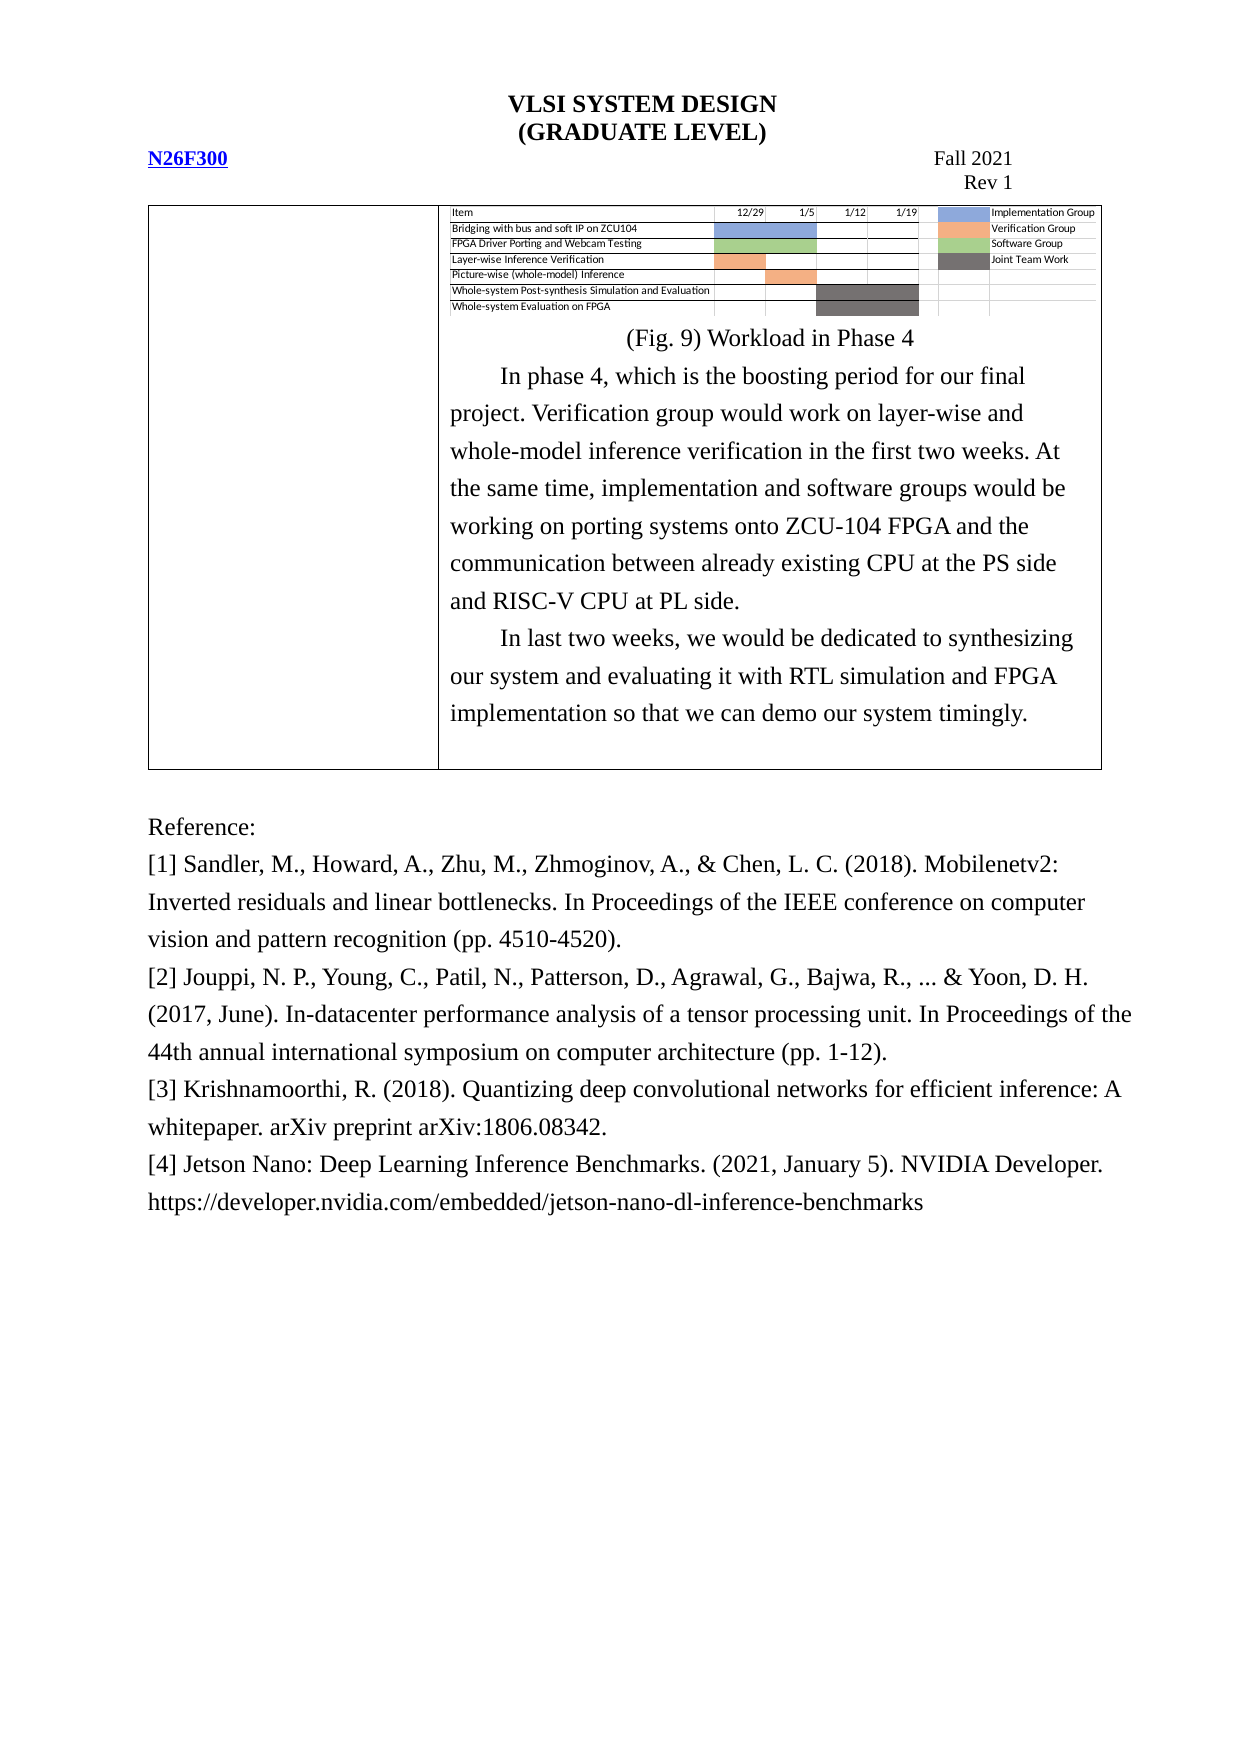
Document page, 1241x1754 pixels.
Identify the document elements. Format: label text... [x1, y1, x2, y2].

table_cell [149, 206, 438, 769]
text Reference: [148, 807, 1137, 845]
text [4] Jetson Nano: Deep Learning Inference Benchmarks. (2021, January 5). NVIDIA Developer. https://developer.nvidia.com/embedded/jetson-nano-dl-inference-benchmarks [148, 1145, 1137, 1220]
text [2] Jouppi, N. P., Young, C., Patil, N., Patterson, D., Agrawal, G., Bajwa, R., ... & Yoon, D. H. (2017, June). In-datacenter performance analysis of a tensor processing unit. In Proceedings of the 44th annual international symposium on computer architecture (pp. 1-12). [148, 957, 1137, 1070]
text [3] Krishnamoorthi, R. (2018). Quantizing deep convolutional networks for efficient inference: A whitepaper. arXiv preprint arXiv:1806.08342. [148, 1070, 1137, 1145]
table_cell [439, 206, 1101, 769]
text [1] Sandler, M., Howard, A., Zhu, M., Zhmoginov, A., & Chen, L. C. (2018). Mobilenetv2: Inverted residuals and linear bottlenecks. In Proceedings of the IEEE conference on computer vision and pattern recognition (pp. 4510-4520). [148, 845, 1137, 957]
